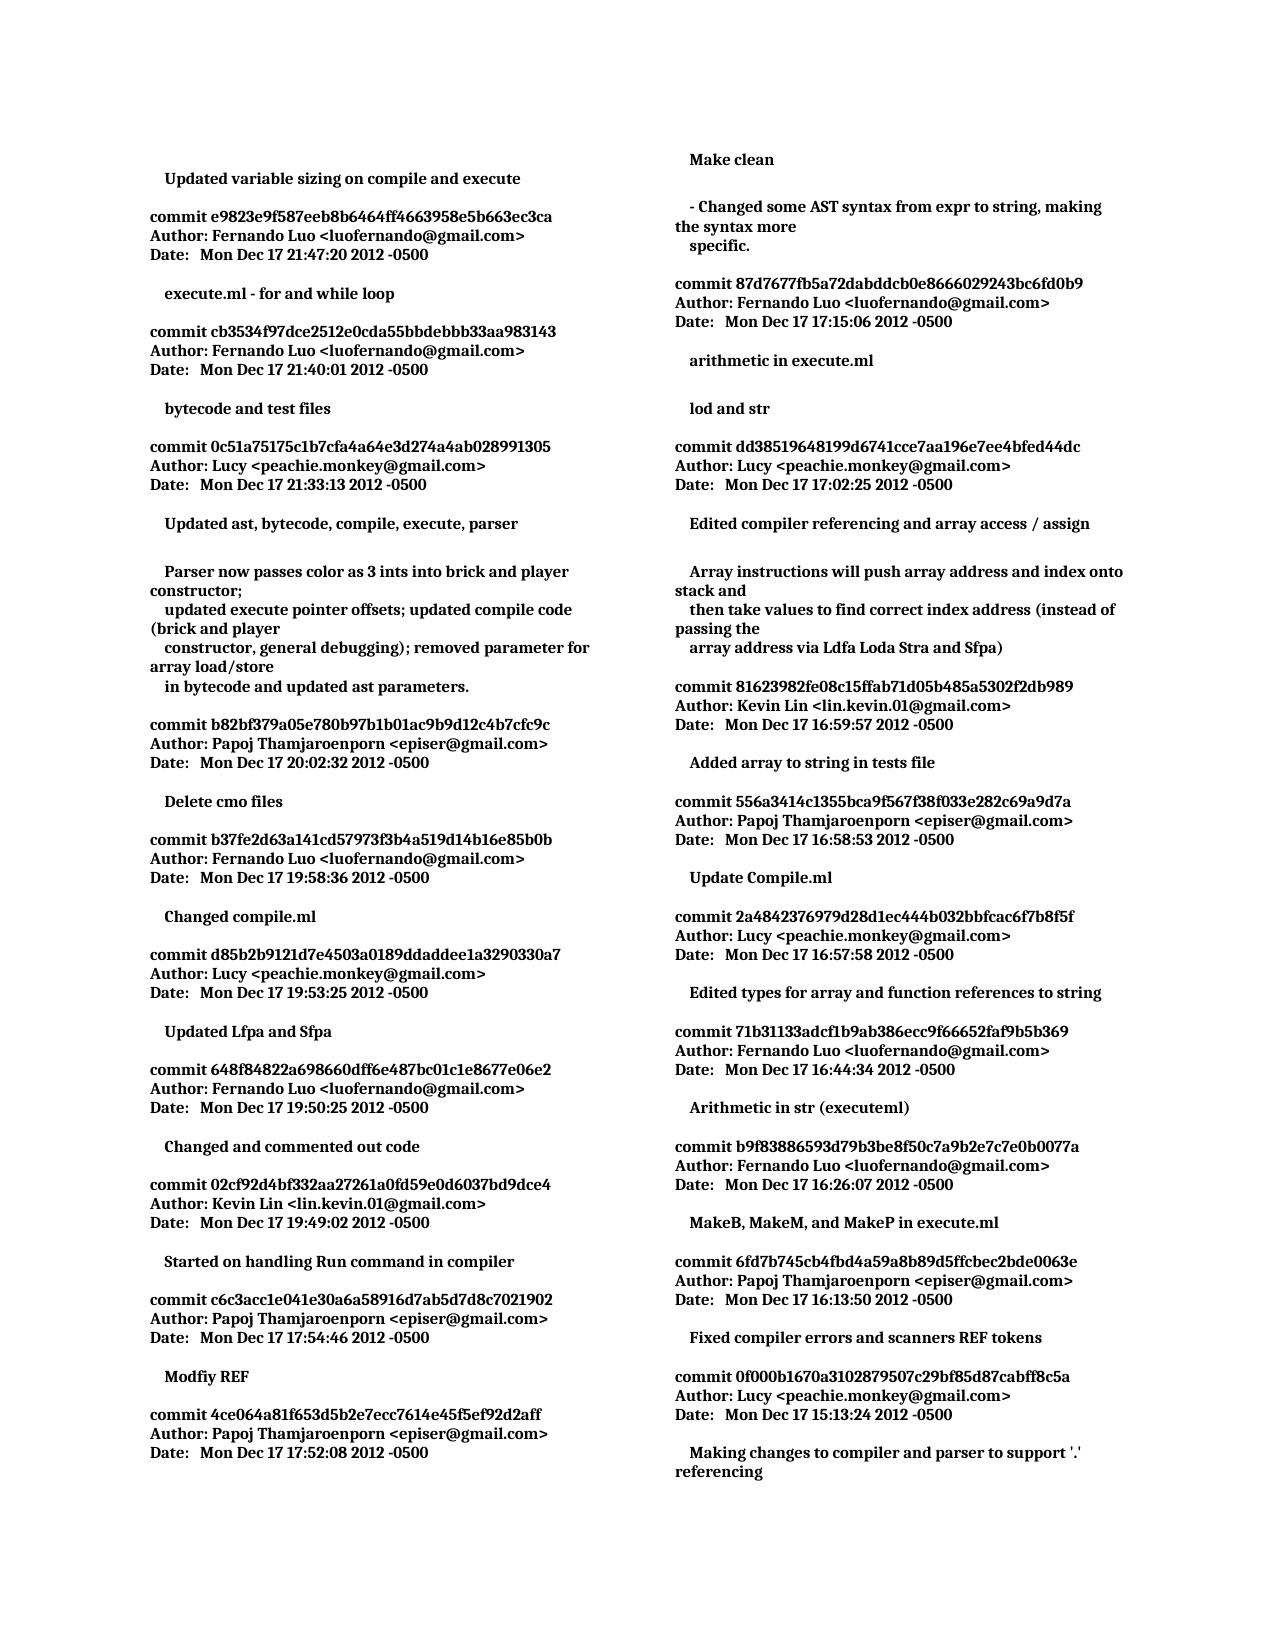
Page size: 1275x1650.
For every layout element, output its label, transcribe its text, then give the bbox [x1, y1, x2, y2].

text Author: Kevin Lin <lin.kevin.01@gmail.com> [675, 696, 1125, 715]
text Date: Mon Dec 17 16:57:58 2012 -0500 [675, 945, 1125, 964]
text Date: Mon Dec 17 17:15:06 2012 -0500 [675, 313, 1125, 332]
text commit 2a4842376979d28d1ec444b032bbfcac6f7b8f5f [675, 907, 1125, 926]
text Author: Fernando Luo <luofernando@gmail.com> [150, 342, 600, 361]
text array address via Ldfa Loda Stra and Sfpa) [675, 639, 1125, 658]
text commit 0f000b1670a3102879507c29bf85d87cabff8c5a [675, 1367, 1125, 1386]
text Date: Mon Dec 17 16:44:34 2012 -0500 [675, 1060, 1125, 1079]
text Author: Fernando Luo <luofernando@gmail.com> [675, 1041, 1125, 1060]
text Author: Lucy <peachie.monkey@gmail.com> [150, 964, 600, 984]
text Edited compiler referencing and array access / assign [675, 514, 1125, 533]
text commit c6c3acc1e041e30a6a58916d7ab5d7d8c7021902 [150, 1290, 600, 1309]
text Author: Papoj Thamjaroenporn <episer@gmail.com> [150, 1309, 600, 1329]
text Updated Lfpa and Sfpa [150, 1022, 600, 1041]
text Author: Papoj Thamjaroenporn <episer@gmail.com> [150, 734, 600, 754]
text Author: Fernando Luo <luofernando@gmail.com> [675, 1156, 1125, 1175]
text Author: Papoj Thamjaroenporn <episer@gmail.com> [675, 811, 1125, 830]
text commit dd38519648199d6741cce7aa196e7ee4bfed44dc [675, 437, 1125, 457]
text Date: Mon Dec 17 16:58:53 2012 -0500 [675, 830, 1125, 849]
text Edited types for array and function references to string [675, 984, 1125, 1003]
text Updated variable sizing on compile and execute [150, 169, 600, 188]
text commit b37fe2d63a141cd57973f3b4a519d14b16e85b0b [150, 830, 600, 849]
text commit 81623982fe08c15ffab71d05b485a5302f2db989 [675, 677, 1125, 696]
text Make clean [675, 150, 1125, 169]
text execute.ml - for and while loop [150, 284, 600, 303]
text Making changes to compiler and parser to support '.' referencing [675, 1444, 1125, 1482]
text Date: Mon Dec 17 15:13:24 2012 -0500 [675, 1405, 1125, 1424]
text Date: Mon Dec 17 21:47:20 2012 -0500 [150, 246, 600, 265]
text Delete cmo files [150, 792, 600, 811]
text Fixed compiler errors and scanners REF tokens [675, 1329, 1125, 1348]
text commit 02cf92d4bf332aa27261a0fd59e0d6037bd9dce4 [150, 1175, 600, 1194]
text arithmetic in execute.ml [675, 351, 1125, 370]
text Date: Mon Dec 17 17:54:46 2012 -0500 [150, 1329, 600, 1348]
text Date: Mon Dec 17 21:33:13 2012 -0500 [150, 476, 600, 495]
text Date: Mon Dec 17 17:02:25 2012 -0500 [675, 476, 1125, 495]
text commit 556a3414c1355bca9f567f38f033e282c69a9d7a [675, 792, 1125, 811]
text bytecode and test files [150, 399, 600, 418]
text Date: Mon Dec 17 19:58:36 2012 -0500 [150, 869, 600, 888]
text Parser now passes color as 3 ints into brick and player constructor; [150, 562, 600, 600]
text commit 87d7677fb5a72dabddcb0e8666029243bc6fd0b9 [675, 274, 1125, 294]
text Modfiy REF [150, 1367, 600, 1386]
text Date: Mon Dec 17 19:50:25 2012 -0500 [150, 1099, 600, 1118]
text Date: Mon Dec 17 19:49:02 2012 -0500 [150, 1214, 600, 1233]
text commit b82bf379a05e780b97b1b01ac9b9d12c4b7cfc9c [150, 715, 600, 734]
text Array instructions will push array address and index onto stack and [675, 562, 1125, 600]
text then take values to find correct index address (instead of passing the [675, 600, 1125, 639]
text in bytecode and updated ast parameters. [150, 677, 600, 696]
text Author: Fernando Luo <luofernando@gmail.com> [150, 849, 600, 869]
text Date: Mon Dec 17 17:52:08 2012 -0500 [150, 1444, 600, 1463]
text Arithmetic in str (executeml) [675, 1099, 1125, 1118]
text updated execute pointer offsets; updated compile code (brick and player [150, 600, 600, 639]
text Author: Fernando Luo <luofernando@gmail.com> [150, 227, 600, 246]
text commit b9f83886593d79b3be8f50c7a9b2e7c7e0b0077a [675, 1137, 1125, 1156]
text Author: Papoj Thamjaroenporn <episer@gmail.com> [150, 1424, 600, 1444]
text Updated ast, bytecode, compile, execute, parser [150, 514, 600, 533]
text commit d85b2b9121d7e4503a0189ddaddee1a3290330a7 [150, 945, 600, 964]
text Changed and commented out code [150, 1137, 600, 1156]
text Update Compile.ml [675, 869, 1125, 888]
text Author: Lucy <peachie.monkey@gmail.com> [675, 926, 1125, 945]
text specific. [675, 236, 1125, 255]
text Author: Papoj Thamjaroenporn <episer@gmail.com> [675, 1271, 1125, 1290]
text commit e9823e9f587eeb8b6464ff4663958e5b663ec3ca [150, 207, 600, 227]
text commit 4ce064a81f653d5b2e7ecc7614e45f5ef92d2aff [150, 1405, 600, 1424]
text Date: Mon Dec 17 21:40:01 2012 -0500 [150, 361, 600, 380]
text Started on handling Run command in compiler [150, 1252, 600, 1271]
text Author: Lucy <peachie.monkey@gmail.com> [675, 457, 1125, 476]
text MakeB, MakeM, and MakeP in execute.ml [675, 1214, 1125, 1233]
text constructor, general debugging); removed parameter for array load/store [150, 639, 600, 677]
text commit 0c51a75175c1b7cfa4a64e3d274a4ab028991305 [150, 437, 600, 457]
text Date: Mon Dec 17 16:13:50 2012 -0500 [675, 1290, 1125, 1309]
text Date: Mon Dec 17 20:02:32 2012 -0500 [150, 754, 600, 773]
text commit 6fd7b745cb4fbd4a59a8b89d5ffcbec2bde0063e [675, 1252, 1125, 1271]
text Changed compile.ml [150, 907, 600, 926]
text commit 71b31133adcf1b9ab386ecc9f66652faf9b5b369 [675, 1022, 1125, 1041]
text Added array to string in tests file [675, 754, 1125, 773]
text Author: Lucy <peachie.monkey@gmail.com> [675, 1386, 1125, 1405]
text Author: Fernando Luo <luofernando@gmail.com> [675, 294, 1125, 313]
text Author: Fernando Luo <luofernando@gmail.com> [150, 1079, 600, 1099]
text commit cb3534f97dce2512e0cda55bbdebbb33aa983143 [150, 322, 600, 342]
text Author: Lucy <peachie.monkey@gmail.com> [150, 457, 600, 476]
text Date: Mon Dec 17 19:53:25 2012 -0500 [150, 984, 600, 1003]
text Date: Mon Dec 17 16:59:57 2012 -0500 [675, 715, 1125, 734]
text lod and str [675, 399, 1125, 418]
text - Changed some AST syntax from expr to string, making the syntax more [675, 198, 1125, 236]
text Date: Mon Dec 17 16:26:07 2012 -0500 [675, 1175, 1125, 1194]
text commit 648f84822a698660dff6e487bc01c1e8677e06e2 [150, 1060, 600, 1079]
text Author: Kevin Lin <lin.kevin.01@gmail.com> [150, 1194, 600, 1214]
